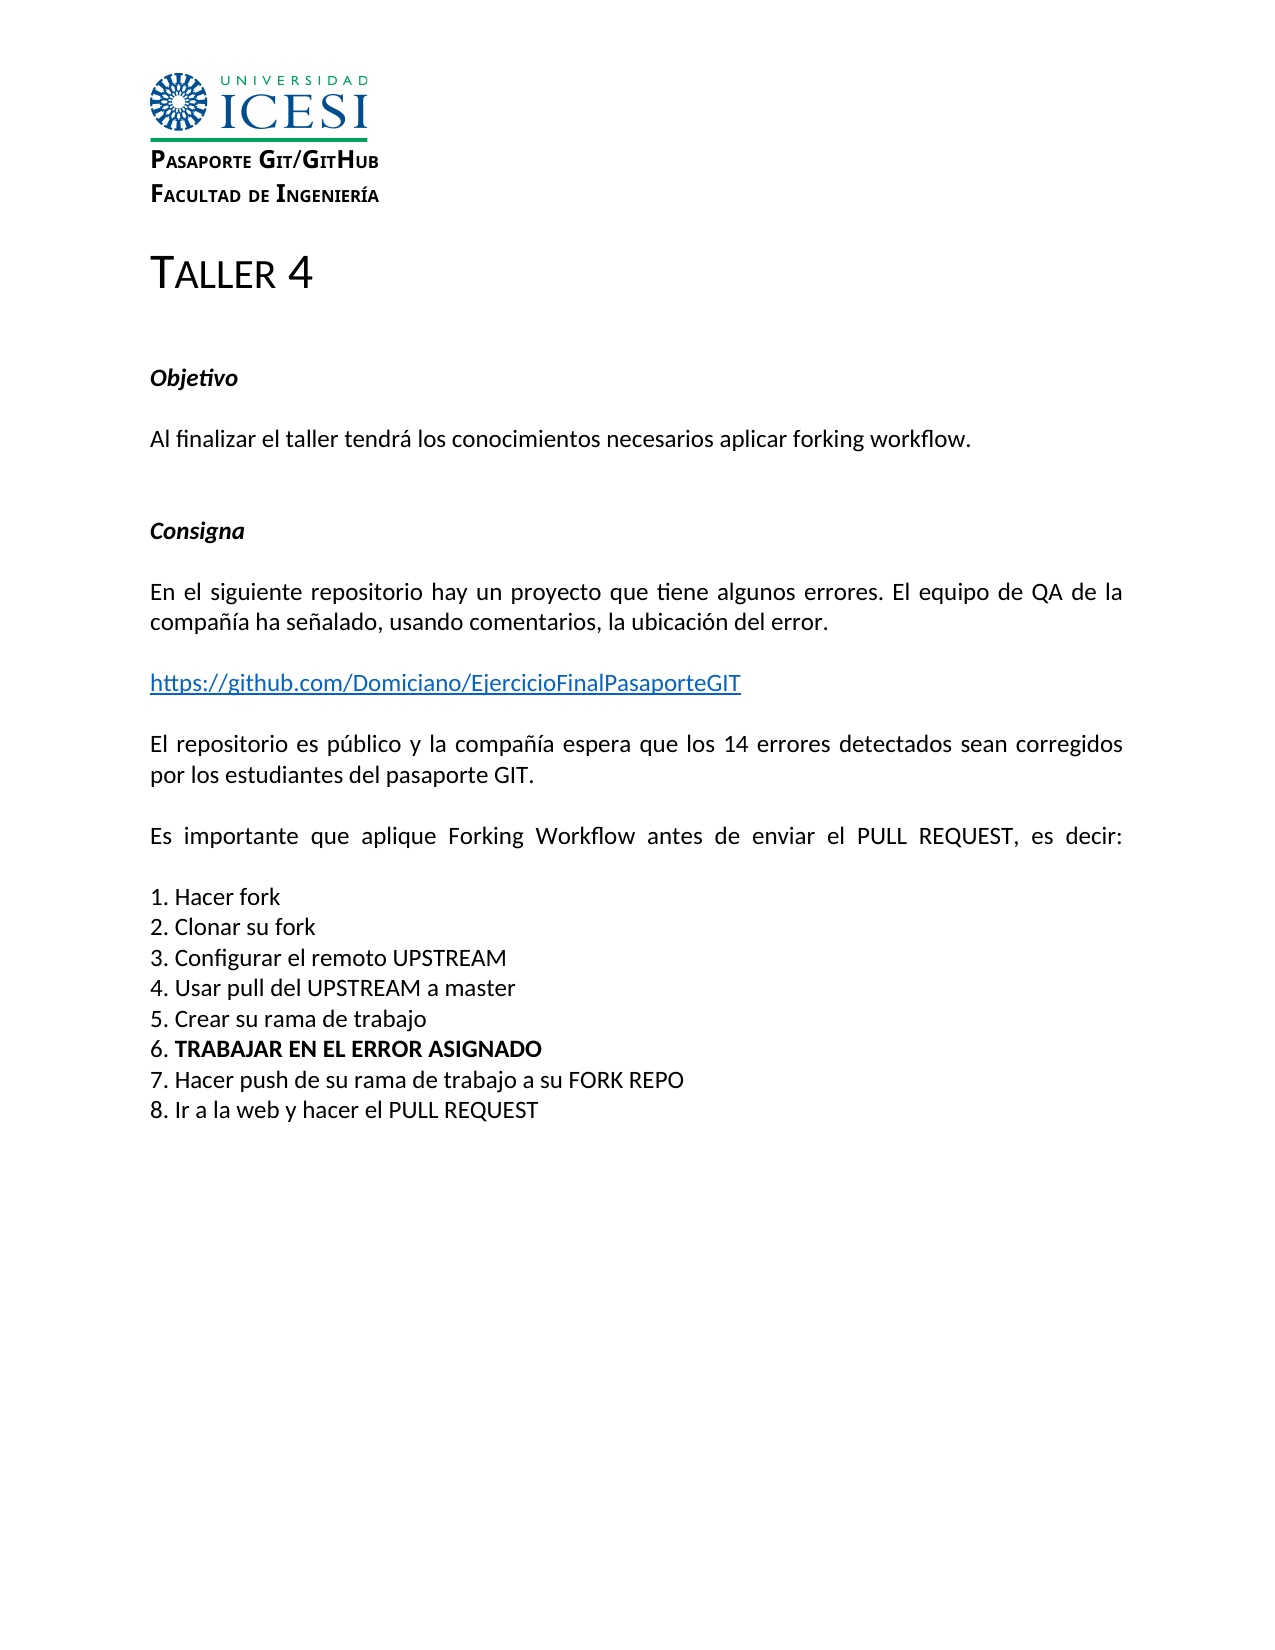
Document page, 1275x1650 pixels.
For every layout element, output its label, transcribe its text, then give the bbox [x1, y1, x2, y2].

picture [150, 73, 368, 142]
text 4. Usar pull del UPSTREAM a master [150, 973, 1125, 1003]
text 8. Ir a la web y hacer el PULL REQUEST [150, 1095, 1125, 1125]
text 7. Hacer push de su rama de trabajo a su FORK REPO [150, 1064, 1125, 1095]
text 2. Clonar su fork [150, 912, 1125, 942]
text TALLER 4 [150, 240, 1125, 301]
text Es importante que aplique Forking Workflow antes de enviar el PULL REQUEST, es decir: 1. Hacer fork [150, 820, 1125, 912]
text El repositorio es público y la compañía espera que los 14 errores detectados sean corregidos por los estudiantes del pasaporte GIT. [150, 728, 1125, 789]
text Al finalizar el taller tendrá los conocimientos necesarios aplicar forking workflow. [150, 423, 1125, 454]
text En el siguiente repositorio hay un proyecto que tiene algunos errores. El equipo de QA de la compañía ha señalado, usando comentarios, la ubicación del error. [150, 576, 1125, 637]
text 5. Crear su rama de trabajo [150, 1003, 1125, 1034]
text Objetivo [150, 362, 1125, 393]
text Consigna [150, 515, 1125, 545]
text https://github.com/Domiciano/EjercicioFinalPasaporteGIT [150, 667, 1125, 698]
text 6. TRABAJAR EN EL ERROR ASIGNADO [150, 1034, 1125, 1064]
text 3. Configurar el remoto UPSTREAM [150, 942, 1125, 973]
